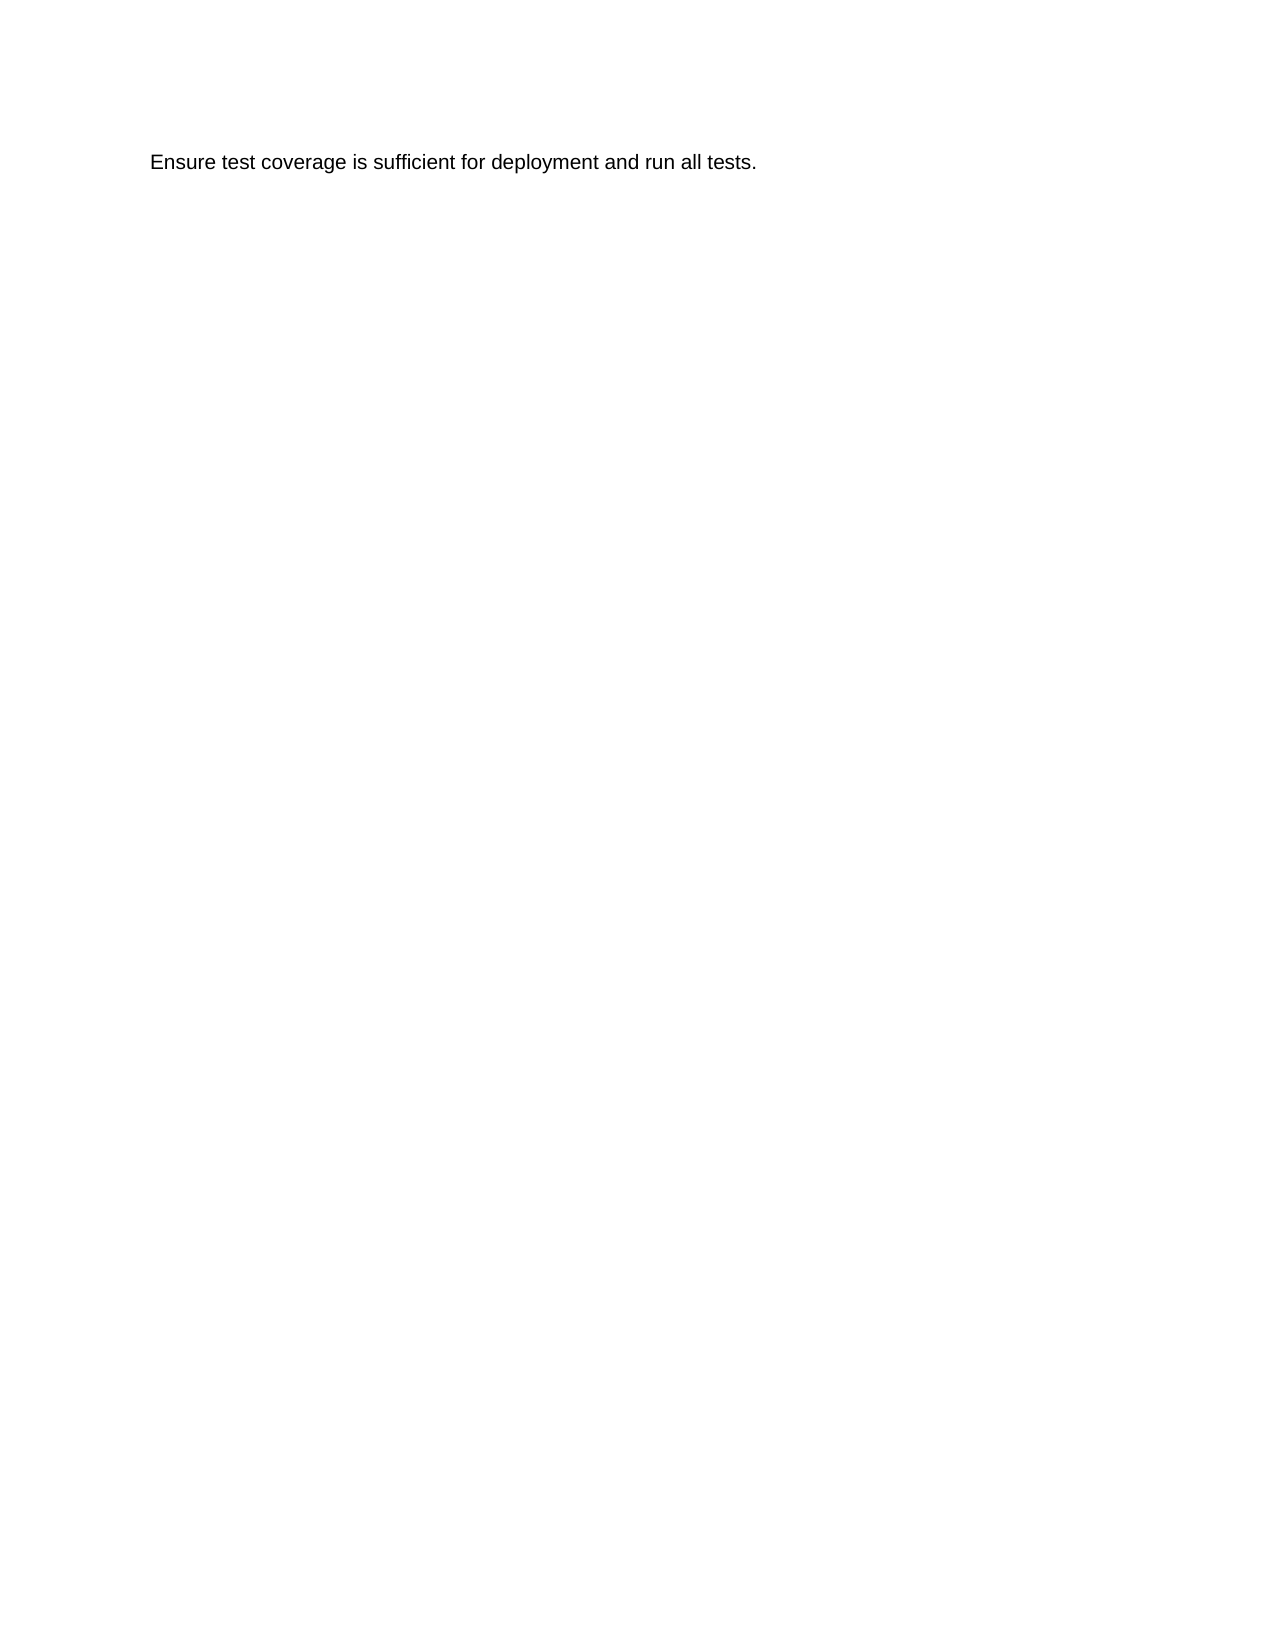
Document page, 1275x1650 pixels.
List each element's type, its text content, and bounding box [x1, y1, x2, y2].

text Ensure test coverage is sufficient for deployment and run all tests. [150, 150, 1125, 174]
